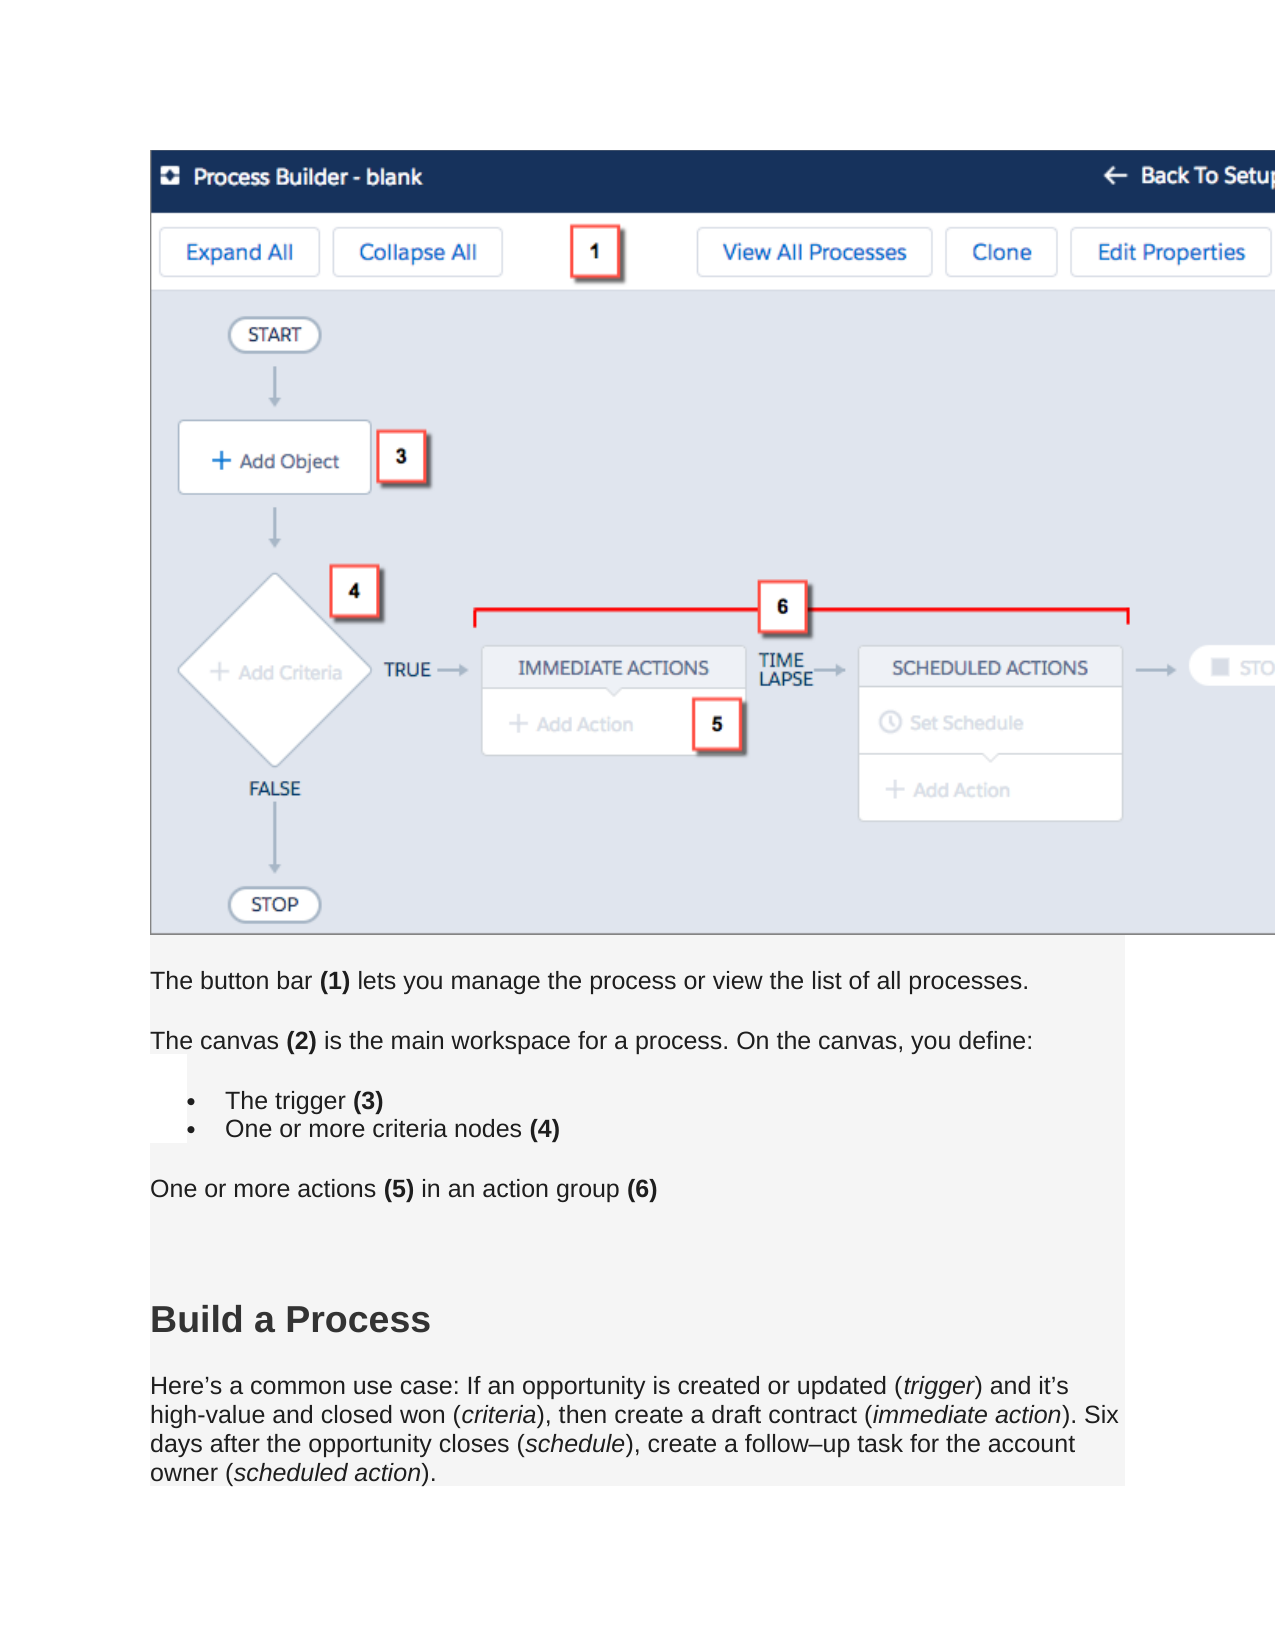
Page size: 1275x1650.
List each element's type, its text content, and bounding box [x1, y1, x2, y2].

text Build a Process [150, 1297, 1125, 1340]
list The trigger (3) [187, 1086, 1125, 1114]
text The button bar (1) lets you manage the process or view the list of all processes. [150, 966, 1125, 994]
text One or more actions (5) in an action group (6) [150, 1174, 1125, 1203]
list One or more criteria nodes (4) [187, 1114, 1125, 1143]
text Here’s a common use case: If an opportunity is created or updated (trigger) and it’s high-value and closed won (criteria), then create a draft contract (immediate action). Six days after the opportunity closes (schedule), create a follow–up task for the account owner (scheduled action). [150, 1371, 1125, 1486]
text The canvas (2) is the main workspace for a process. On the canvas, you define: [150, 1026, 1125, 1054]
picture [150, 150, 1275, 935]
